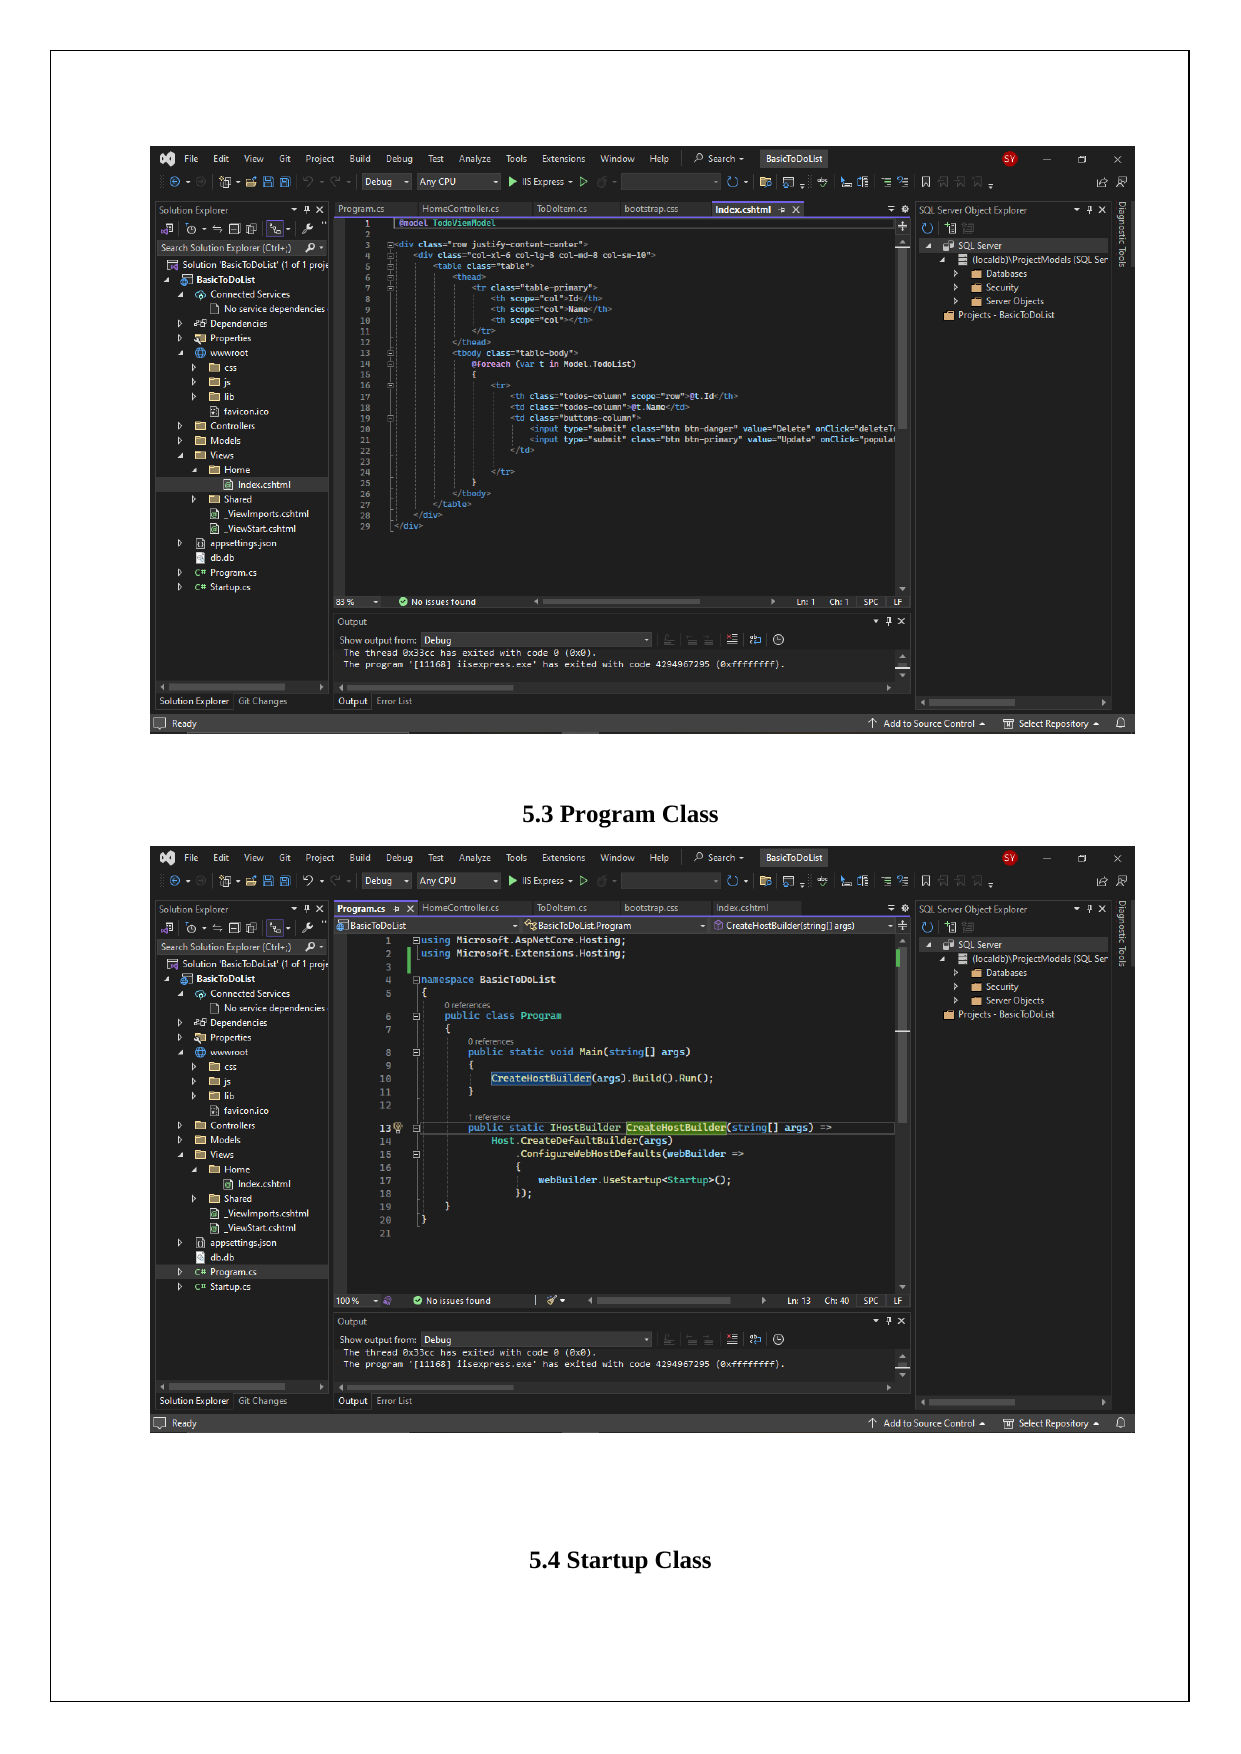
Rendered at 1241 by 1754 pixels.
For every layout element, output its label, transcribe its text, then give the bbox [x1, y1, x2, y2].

text 5.4 Startup Class [150, 1545, 1090, 1574]
text 5.3 Program Class [150, 799, 1090, 828]
picture [150, 146, 1135, 734]
picture [150, 846, 1135, 1433]
